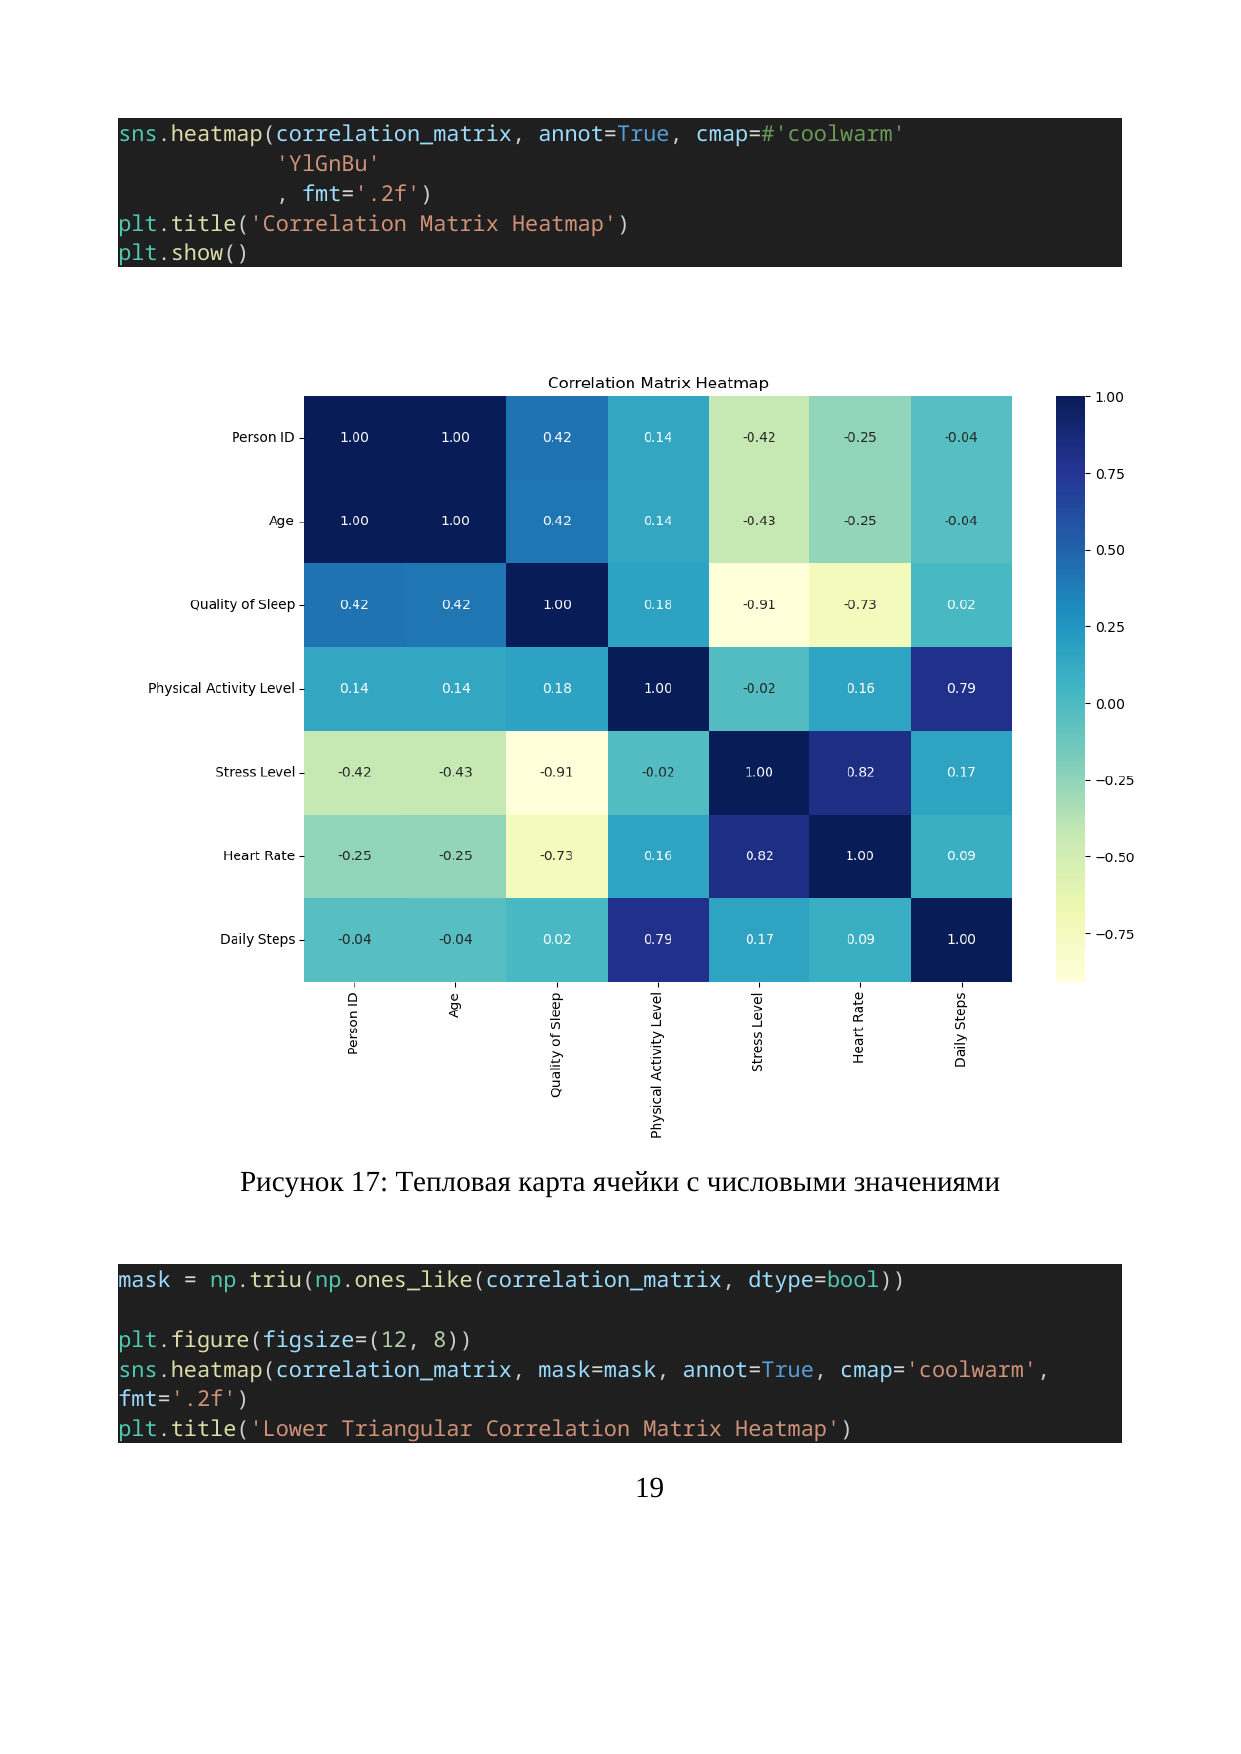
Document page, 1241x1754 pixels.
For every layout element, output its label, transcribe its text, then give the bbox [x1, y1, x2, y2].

text plt.title('Lower Triangular Correlation Matrix Heatmap') [118, 1413, 1122, 1443]
text plt.figure(figsize=(12, 8)) [118, 1324, 1122, 1354]
text 'YlGnBu' [118, 148, 1122, 178]
text plt.title('Correlation Matrix Heatmap') [118, 207, 1122, 237]
text Рисунок 17: Тепловая карта ячейки с числовыми значениями [118, 1164, 1122, 1197]
text , fmt='.2f') [118, 178, 1122, 207]
text sns.heatmap(correlation_matrix, mask=mask, annot=True, cmap='coolwarm', fmt='.2f') [118, 1354, 1122, 1413]
text plt.show() [118, 237, 1122, 267]
text sns.heatmap(correlation_matrix, annot=True, cmap=#'coolwarm' [118, 118, 1122, 148]
picture [138, 367, 1144, 1147]
text mask = np.triu(np.ones_like(correlation_matrix, dtype=bool)) [118, 1264, 1122, 1294]
